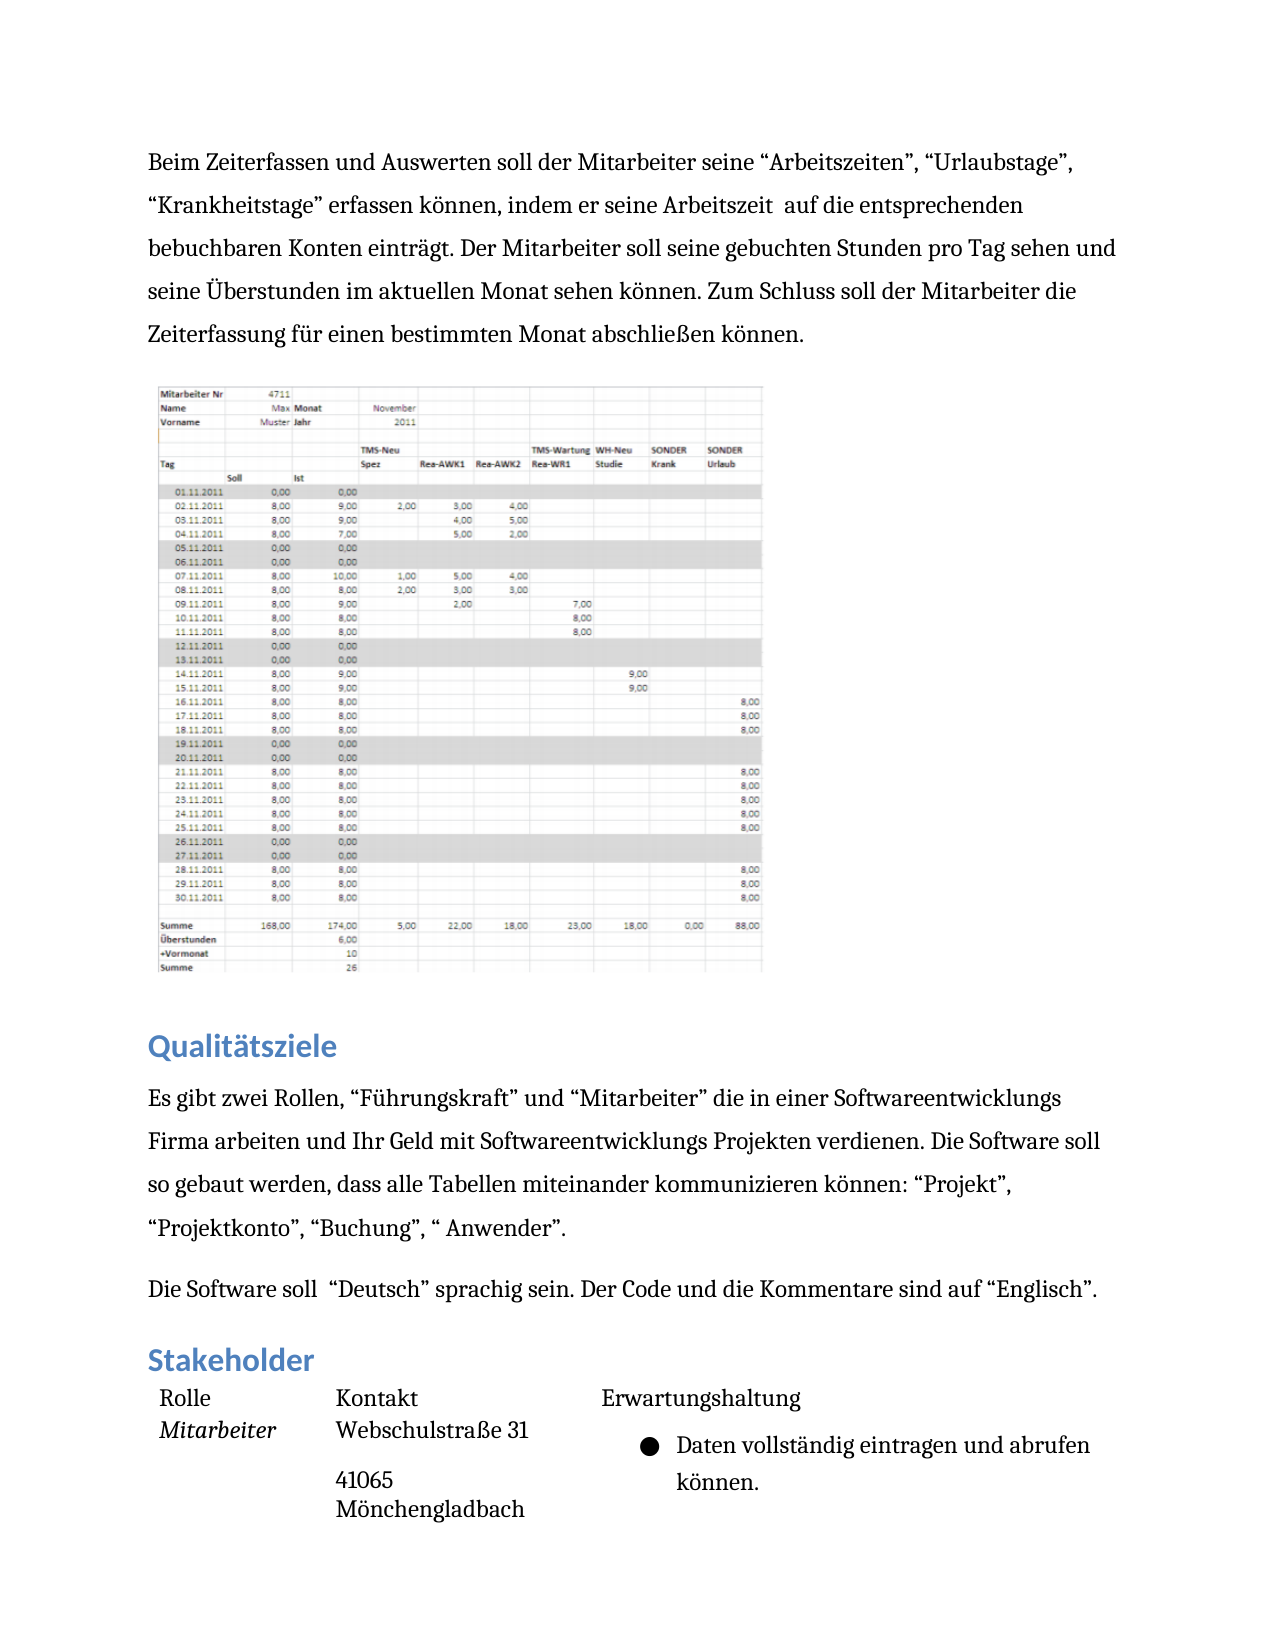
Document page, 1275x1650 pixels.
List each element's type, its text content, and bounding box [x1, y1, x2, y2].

table_cell Mitarbeiter [148, 1416, 324, 1523]
subtitle Qualitätsziele [148, 1024, 1127, 1065]
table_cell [590, 1416, 1127, 1523]
subtitle Stakeholder [148, 1339, 1127, 1380]
text Es gibt zwei Rollen, “Führungskraft” und “Mitarbeiter” die in einer Softwareentwicklungs Firma arbeiten und Ihr Geld mit Softwareentwicklungs Projekten verdienen. Die Software soll so gebaut werden, dass alle Tabellen miteinander kommunizieren können: “Projekt”, “Projektkonto”, “Buchung”, “ Anwender”. [148, 1084, 1127, 1242]
table_header Kontakt [324, 1380, 590, 1416]
text Die Software soll “Deutsch” sprachig sein. Der Code und die Kommentare sind auf “Englisch”. [148, 1275, 1127, 1304]
text Beim Zeiterfassen und Auswerten soll der Mitarbeiter seine “Arbeitszeiten”, “Urlaubstage”, “Krankheitstage” erfassen können, indem er seine Arbeitszeit auf die entsprechenden bebuchbaren Konten einträgt. Der Mitarbeiter soll seine gebuchten Stunden pro Tag sehen und seine Überstunden im aktuellen Monat sehen können. Zum Schluss soll der Mitarbeiter die Zeiterfassung für einen bestimmten Monat abschließen können. [148, 148, 1127, 349]
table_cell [324, 1416, 590, 1523]
table_header Erwartungshaltung [590, 1380, 1127, 1416]
picture [147, 382, 772, 990]
table_header Rolle [148, 1380, 324, 1416]
